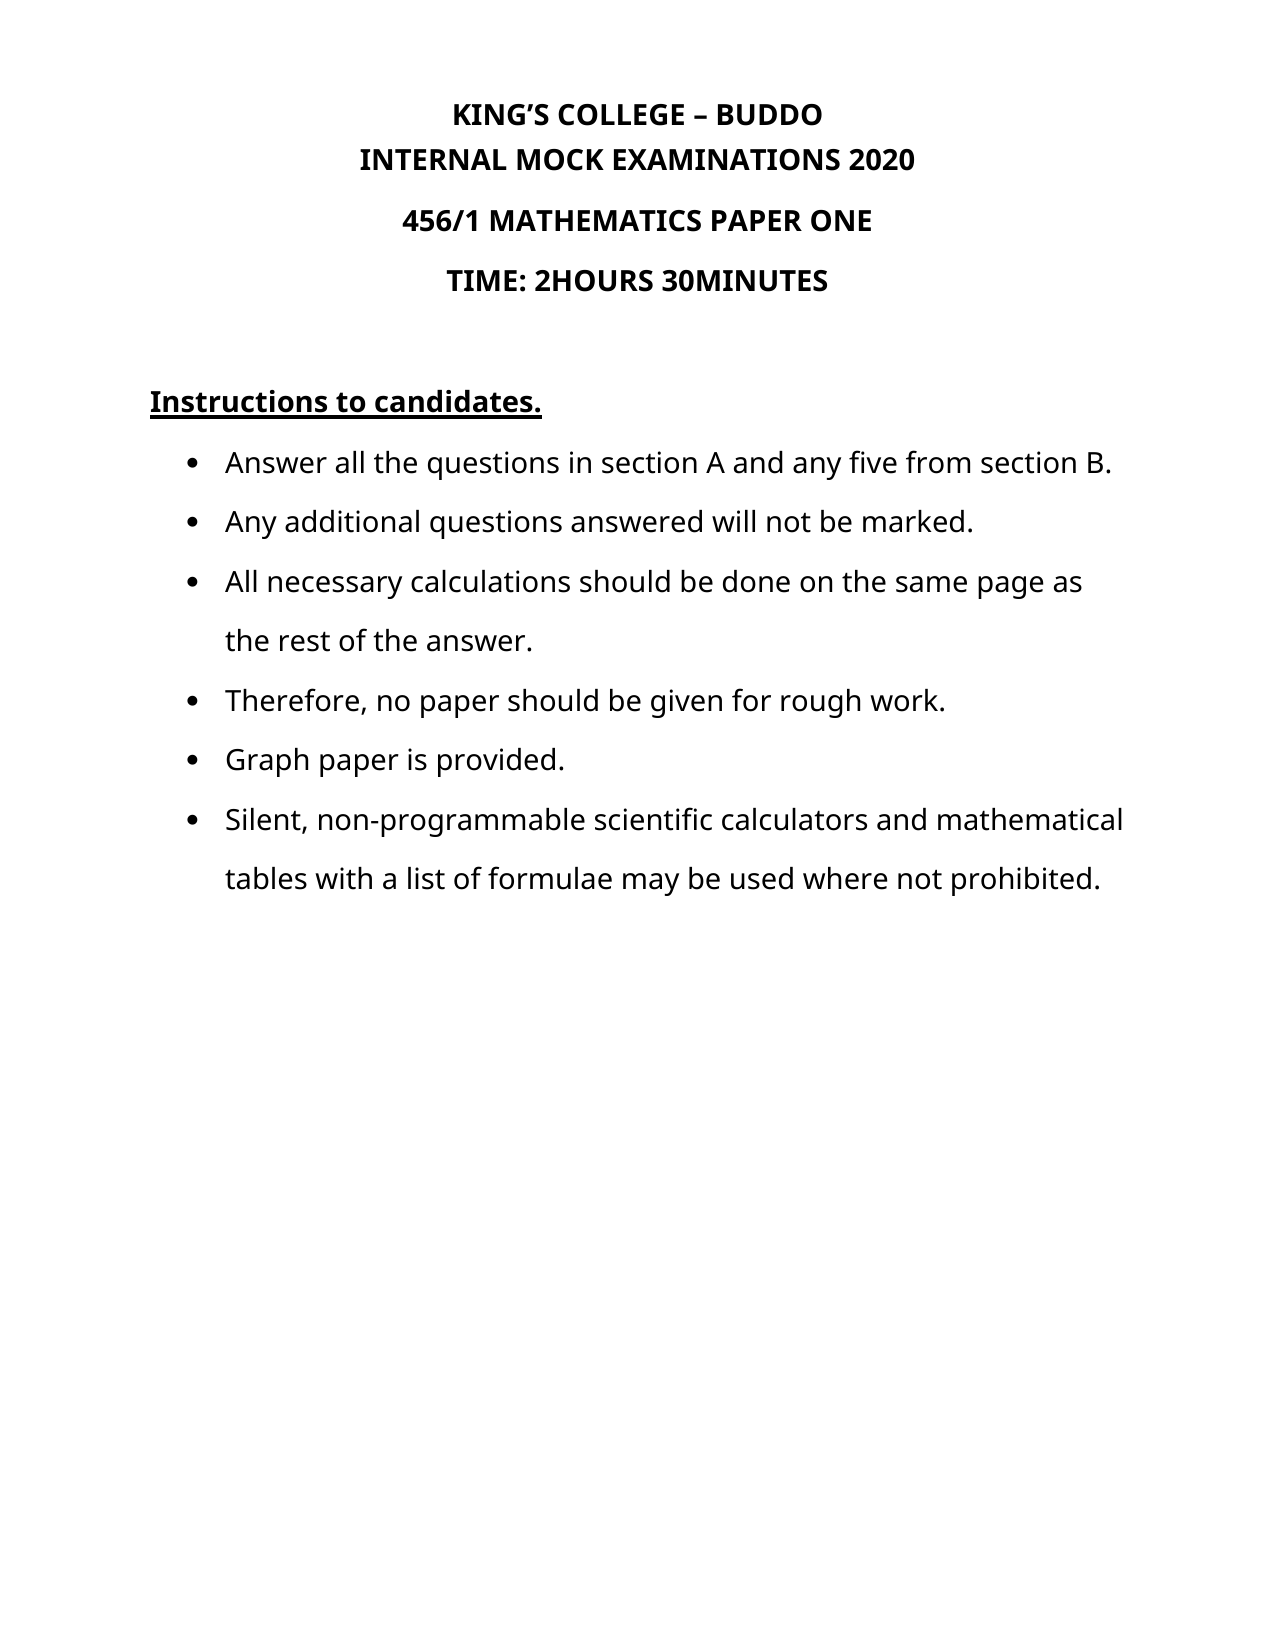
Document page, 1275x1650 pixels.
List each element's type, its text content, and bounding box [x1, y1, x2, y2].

list Silent, non-programmable scientific calculators and mathematical tables with a list of formulae may be used where not prohibited. [187, 799, 1125, 898]
text KING’S COLLEGE – BUDDO [150, 94, 1125, 133]
list Therefore, no paper should be given for rough work. [187, 680, 1125, 719]
text 456/1 MATHEMATICS PAPER ONE [150, 200, 1125, 239]
list Any additional questions answered will not be marked. [187, 501, 1125, 541]
text Instructions to candidates. [150, 381, 1125, 421]
text INTERNAL MOCK EXAMINATIONS 2020 [150, 139, 1125, 179]
text TIME: 2HOURS 30MINUTES [150, 260, 1125, 300]
list Answer all the questions in section A and any five from section B. [187, 442, 1125, 482]
list Graph paper is provided. [187, 739, 1125, 779]
list All necessary calculations should be done on the same page as the rest of the answer. [187, 561, 1125, 660]
